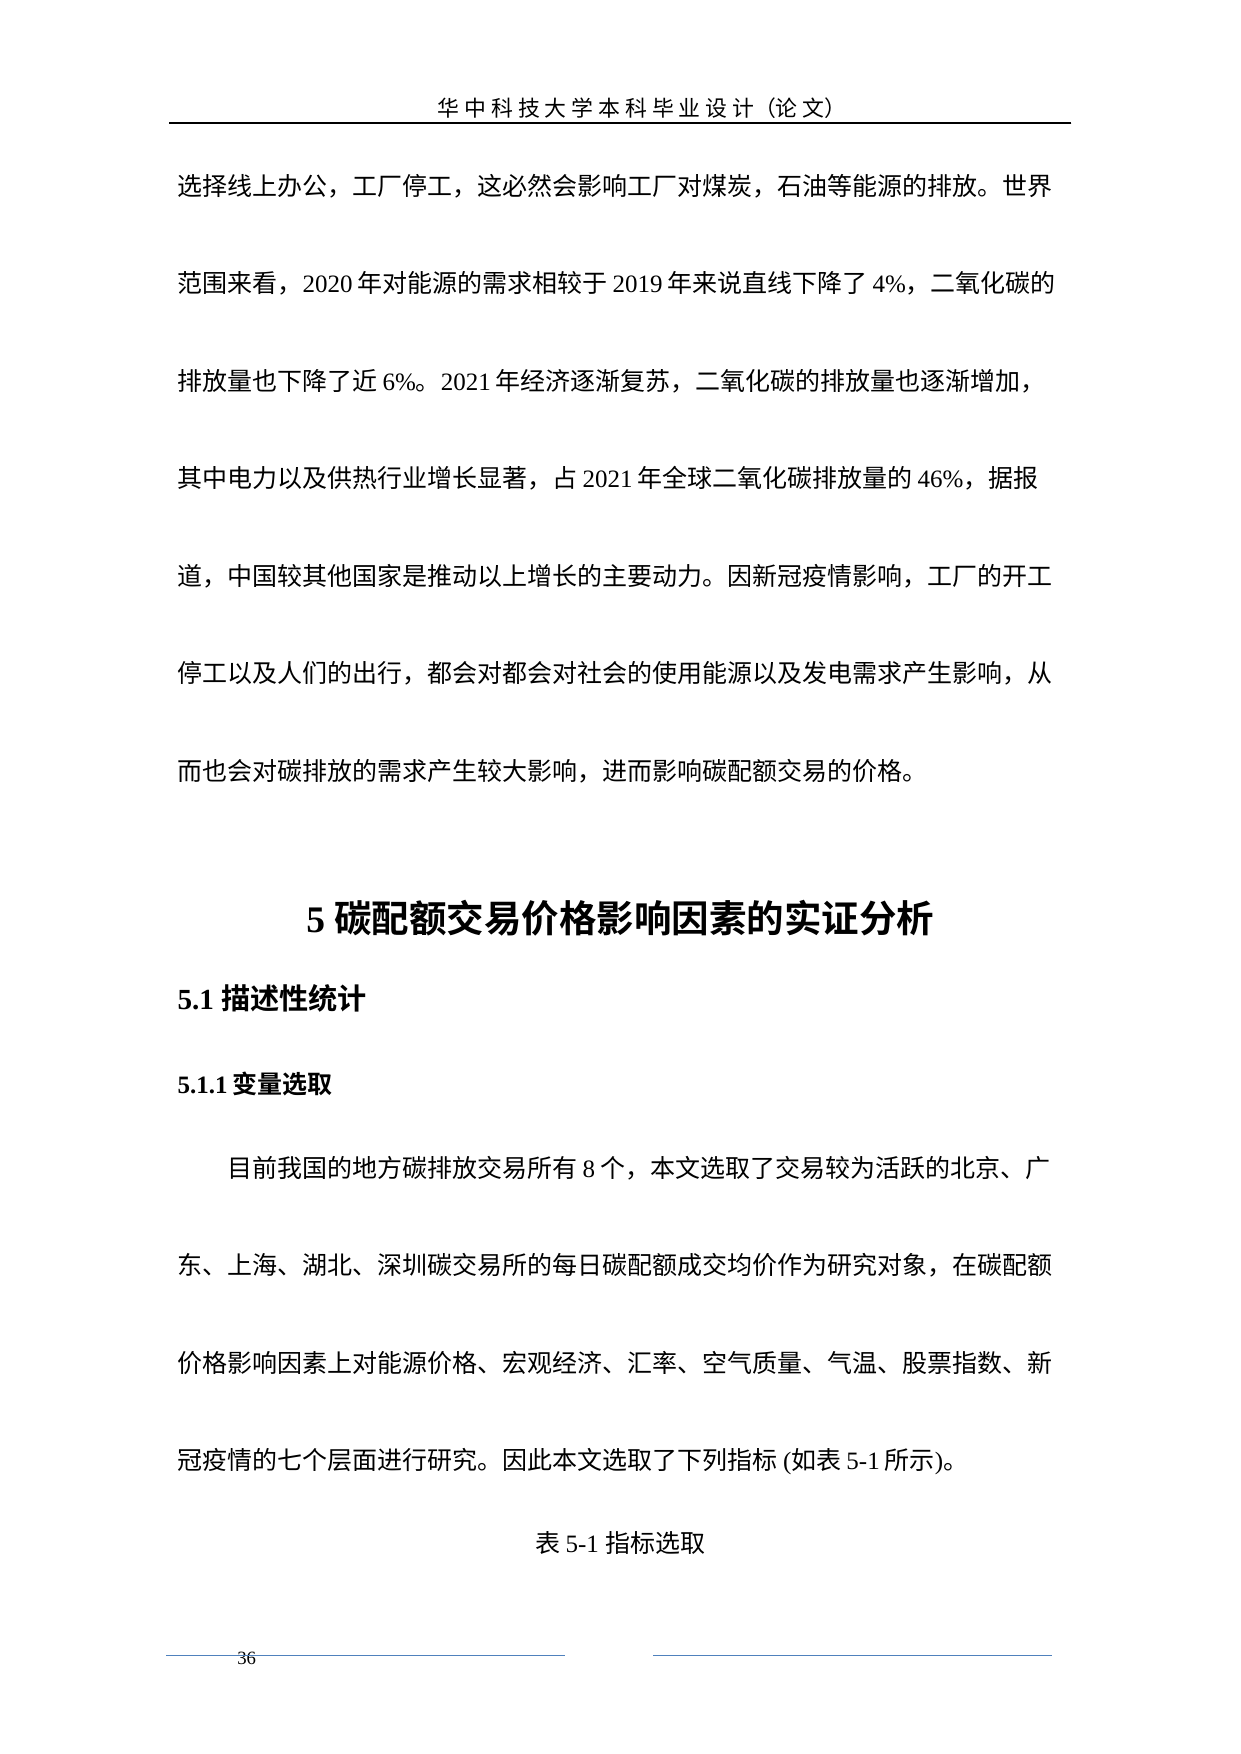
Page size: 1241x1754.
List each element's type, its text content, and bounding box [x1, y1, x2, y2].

text 目前我国的地方碳排放交易所有8个，本文选取了交易较为活跃的北京、广东、上海、湖北、深圳碳交易所的每日碳配额成交均价作为研究对象，在碳配额价格影响因素上对能源价格、宏观经济、汇率、空气质量、气温、股票指数、新冠疫情的七个层面进行研究。因此本文选取了下列指标 (如表5-1所示)。 [177, 1134, 1063, 1491]
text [177, 152, 1063, 802]
text 表5-1 指标选取 [177, 1509, 1063, 1574]
text 5 碳配额交易价格影响因素的实证分析 [177, 883, 1063, 948]
subtitle 5.1 描述性统计 [177, 964, 1063, 1029]
text 5.1.1变量选取 [177, 1051, 1063, 1116]
